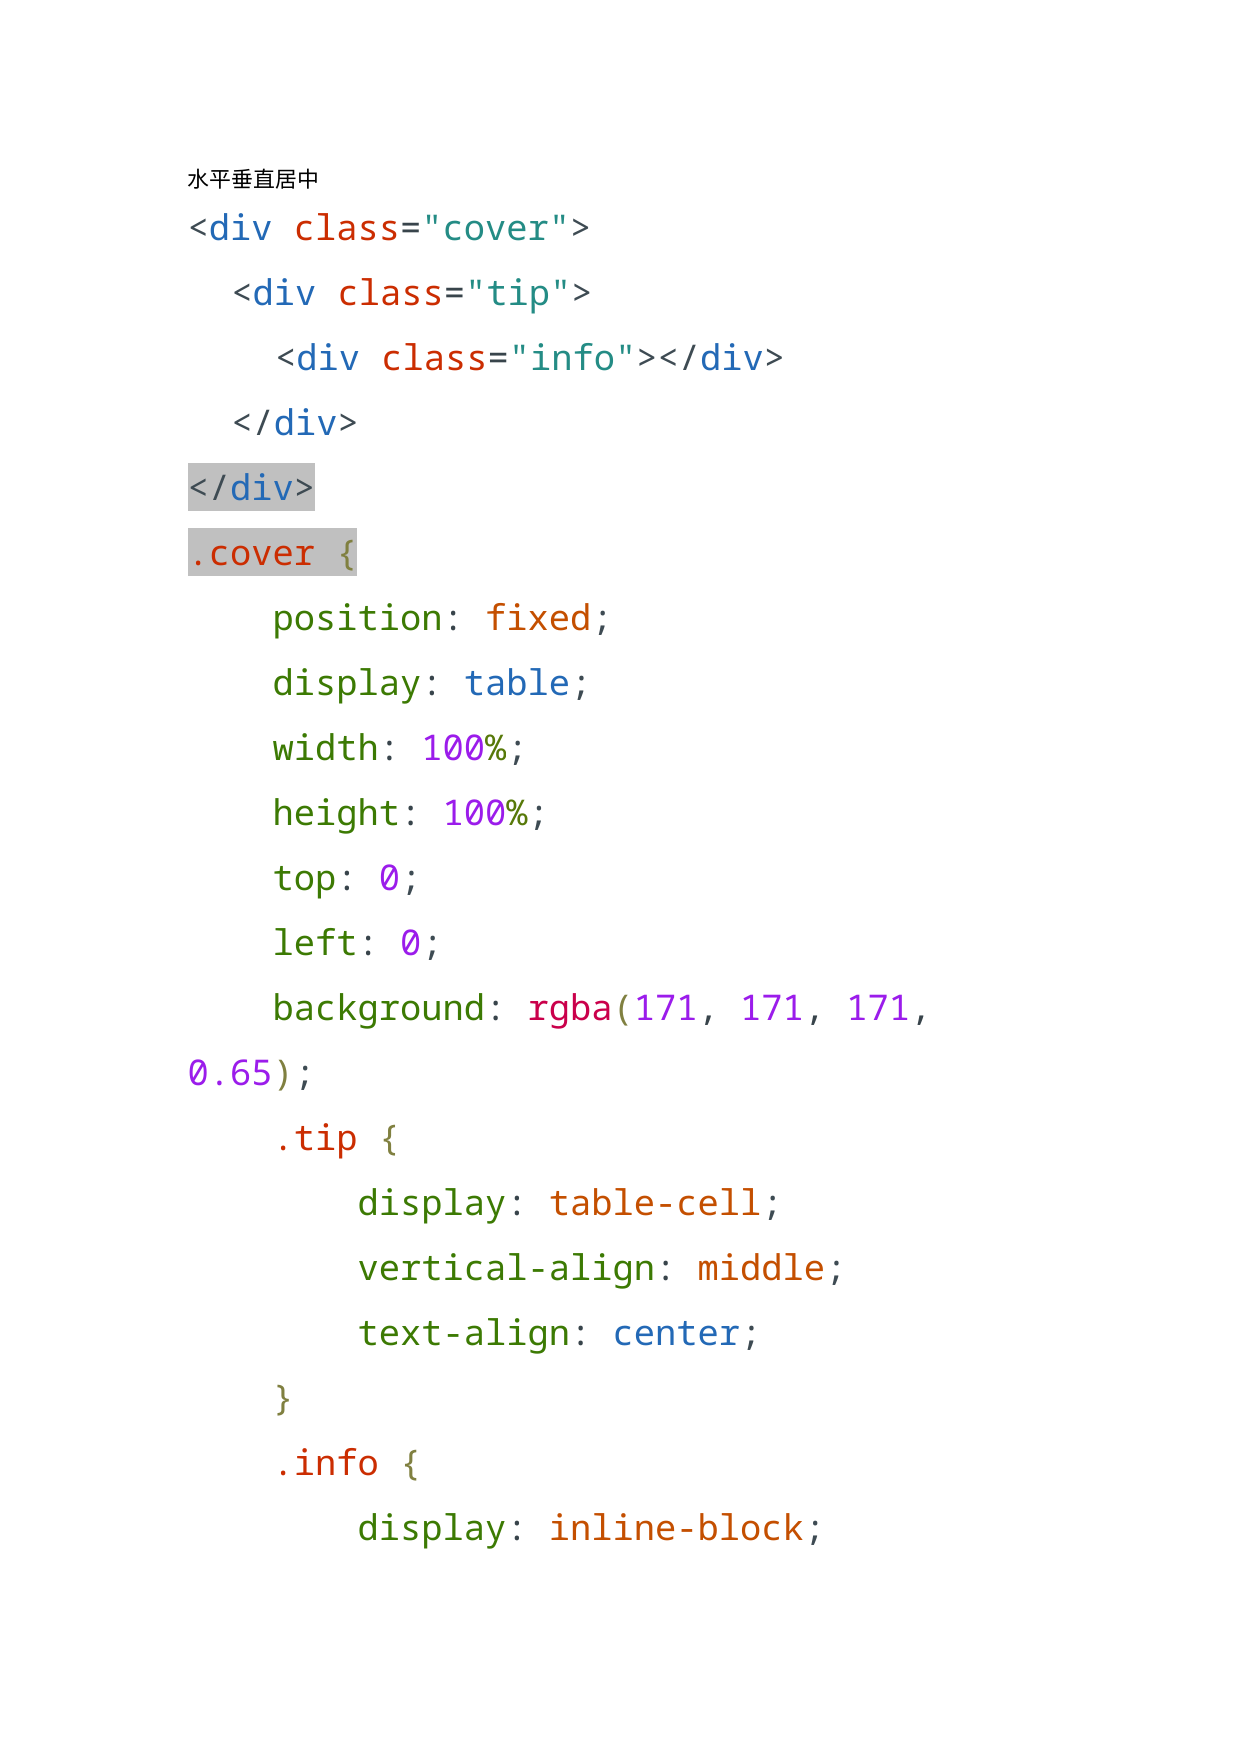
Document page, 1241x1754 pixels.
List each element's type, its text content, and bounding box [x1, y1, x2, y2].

text background: rgba(171, 171, 171, 0.65); [187, 974, 1053, 1104]
text display: inline-block; [187, 1494, 1053, 1559]
text </div> [187, 454, 1053, 519]
text text-align: center; [187, 1299, 1053, 1364]
text </div> [187, 389, 1053, 454]
text .cover { [187, 519, 1053, 584]
text .tip { [187, 1104, 1053, 1169]
text 水平垂直居中 [187, 162, 1053, 194]
text <div class="info"></div> [187, 324, 1053, 389]
text display: table; [187, 649, 1053, 714]
text <div class="cover"> [187, 194, 1053, 259]
text vertical-align: middle; [187, 1234, 1053, 1299]
text <div class="tip"> [187, 259, 1053, 324]
text position: fixed; [187, 584, 1053, 649]
text top: 0; [187, 844, 1053, 909]
text .info { [187, 1429, 1053, 1494]
text width: 100%; [187, 714, 1053, 779]
text } [187, 1364, 1053, 1429]
text height: 100%; [187, 779, 1053, 844]
text left: 0; [187, 909, 1053, 974]
text display: table-cell; [187, 1169, 1053, 1234]
